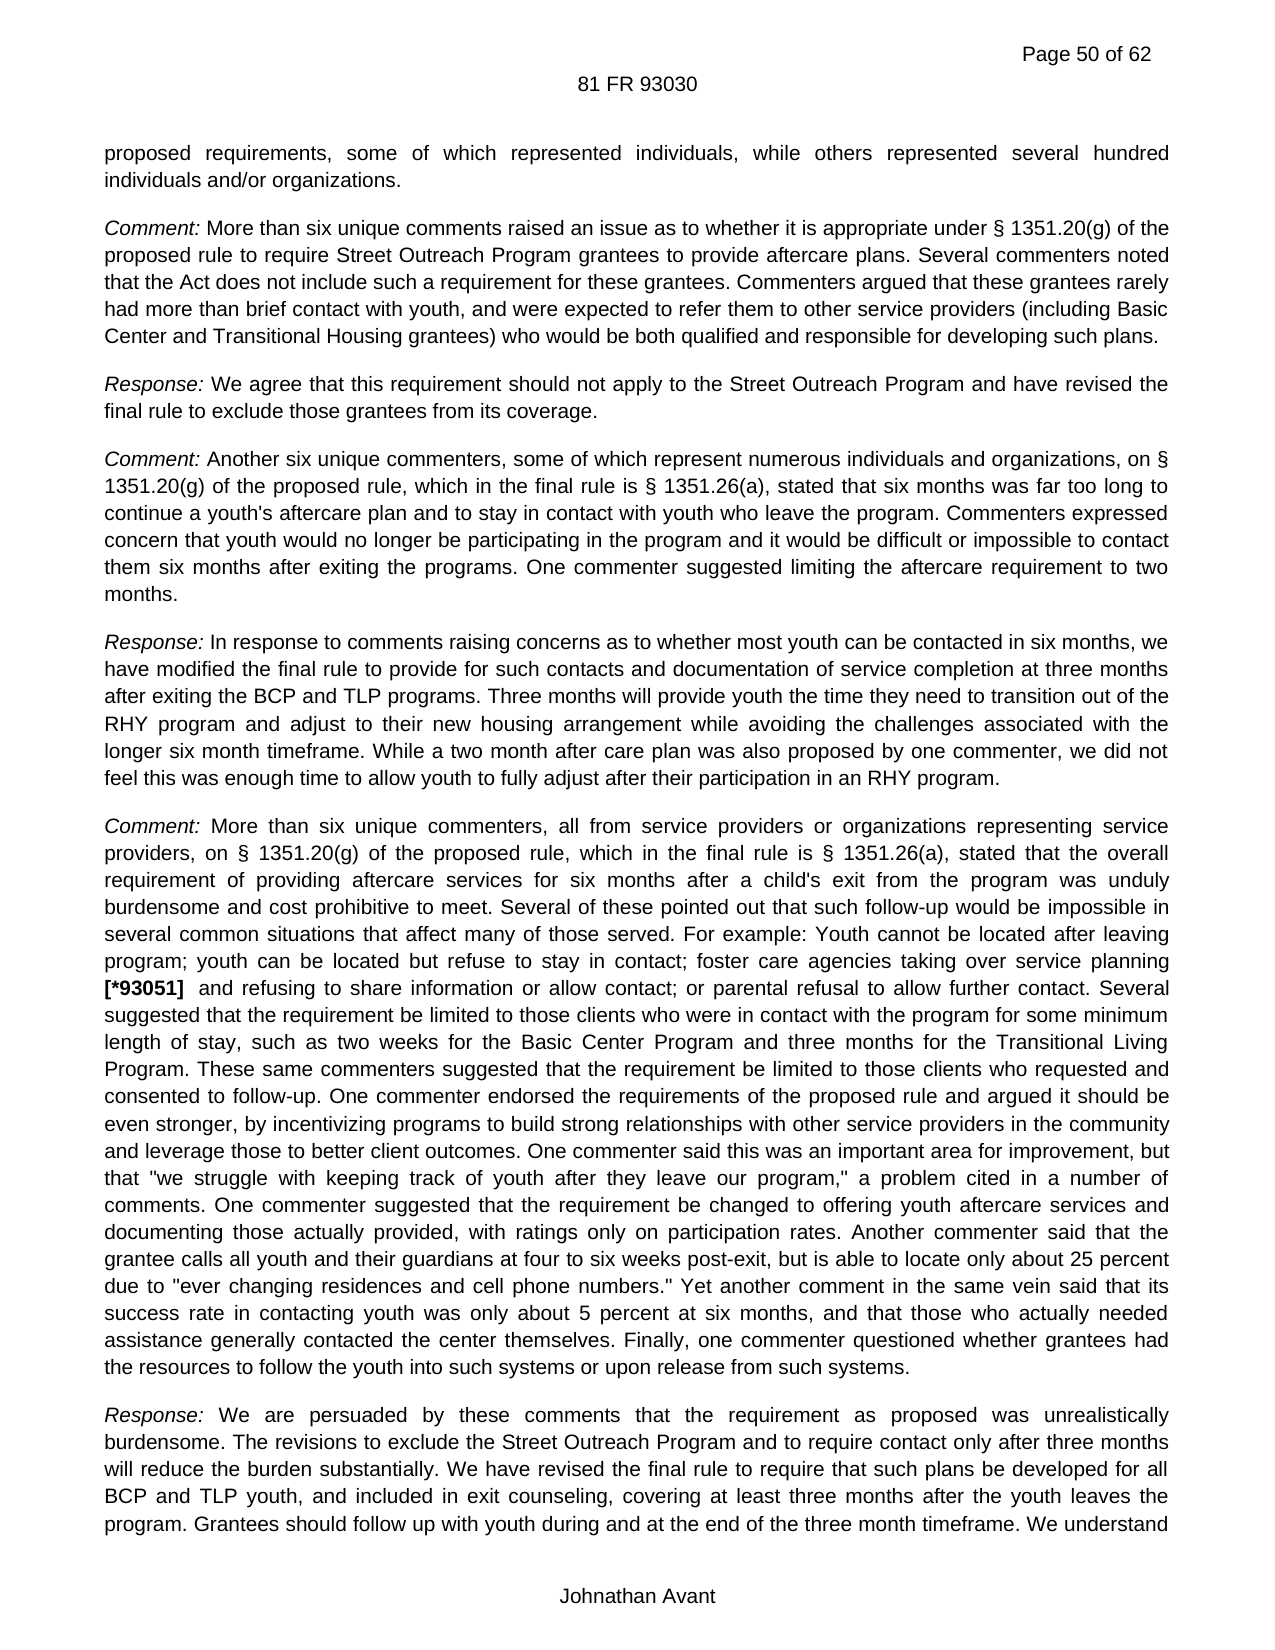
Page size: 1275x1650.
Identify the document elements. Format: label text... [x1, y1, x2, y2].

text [104, 1400, 1171, 1535]
text Response: We agree that this requirement should not apply to the Street Outreach Program and have revised the final rule to exclude those grantees from its coverage. [104, 369, 1171, 423]
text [104, 137, 1171, 192]
text Response: In response to comments raising concerns as to whether most youth can be contacted in six months, we have modified the final rule to provide for such contacts and documentation of service completion at three months after exiting the BCP and TLP programs. Three months will provide youth the time they need to transition out of the RHY program and adjust to their new housing arrangement while avoiding the challenges associated with the longer six month timeframe. While a two month after care plan was also proposed by one commenter, we did not feel this was enough time to allow youth to fully adjust after their participation in an RHY program. [104, 627, 1171, 789]
text Comment: More than six unique comments raised an issue as to whether it is appropriate under § 1351.20(g) of the proposed rule to require Street Outreach Program grantees to provide aftercare plans. Several commenters noted that the Act does not include such a requirement for these grantees. Commenters argued that these grantees rarely had more than brief contact with youth, and were expected to refer them to other service providers (including Basic Center and Transitional Housing grantees) who would be both qualified and responsible for developing such plans. [104, 212, 1171, 348]
text Comment: More than six unique commenters, all from service providers or organizations representing service providers, on § 1351.20(g) of the proposed rule, which in the final rule is § 1351.26(a), stated that the overall requirement of providing aftercare services for six months after a child's exit from the program was unduly burdensome and cost prohibitive to meet. Several of these pointed out that such follow-up would be impossible in several common situations that affect many of those served. For example: Youth cannot be located after leaving program; youth can be located but refuse to stay in contact; foster care agencies taking over service planning [*93051] and refusing to share information or allow contact; or parental refusal to allow further contact. Several suggested that the requirement be limited to those clients who were in contact with the program for some minimum length of stay, such as two weeks for the Basic Center Program and three months for the Transitional Living Program. These same commenters suggested that the requirement be limited to those clients who requested and consented to follow-up. One commenter endorsed the requirements of the proposed rule and argued it should be even stronger, by incentivizing programs to build strong relationships with other service providers in the community and leverage those to better client outcomes. One commenter said this was an important area for improvement, but that "we struggle with keeping track of youth after they leave our program," a problem cited in a number of comments. One commenter suggested that the requirement be changed to offering youth aftercare services and documenting those actually provided, with ratings only on participation rates. Another commenter said that the grantee calls all youth and their guardians at four to six weeks post-exit, but is able to locate only about 25 percent due to "ever changing residences and cell phone numbers." Yet another comment in the same vein said that its success rate in contacting youth was only about 5 percent at six months, and that those who actually needed assistance generally contacted the center themselves. Finally, one commenter questioned whether grantees had the resources to follow the youth into such systems or upon release from such systems. [104, 810, 1171, 1379]
text Comment: Another six unique commenters, some of which represent numerous individuals and organizations, on § 1351.20(g) of the proposed rule, which in the final rule is § 1351.26(a), stated that six months was far too long to continue a youth's aftercare plan and to stay in contact with youth who leave the program. Commenters expressed concern that youth would no longer be participating in the program and it would be difficult or impossible to contact them six months after exiting the programs. One commenter suggested limiting the aftercare requirement to two months. [104, 444, 1171, 606]
